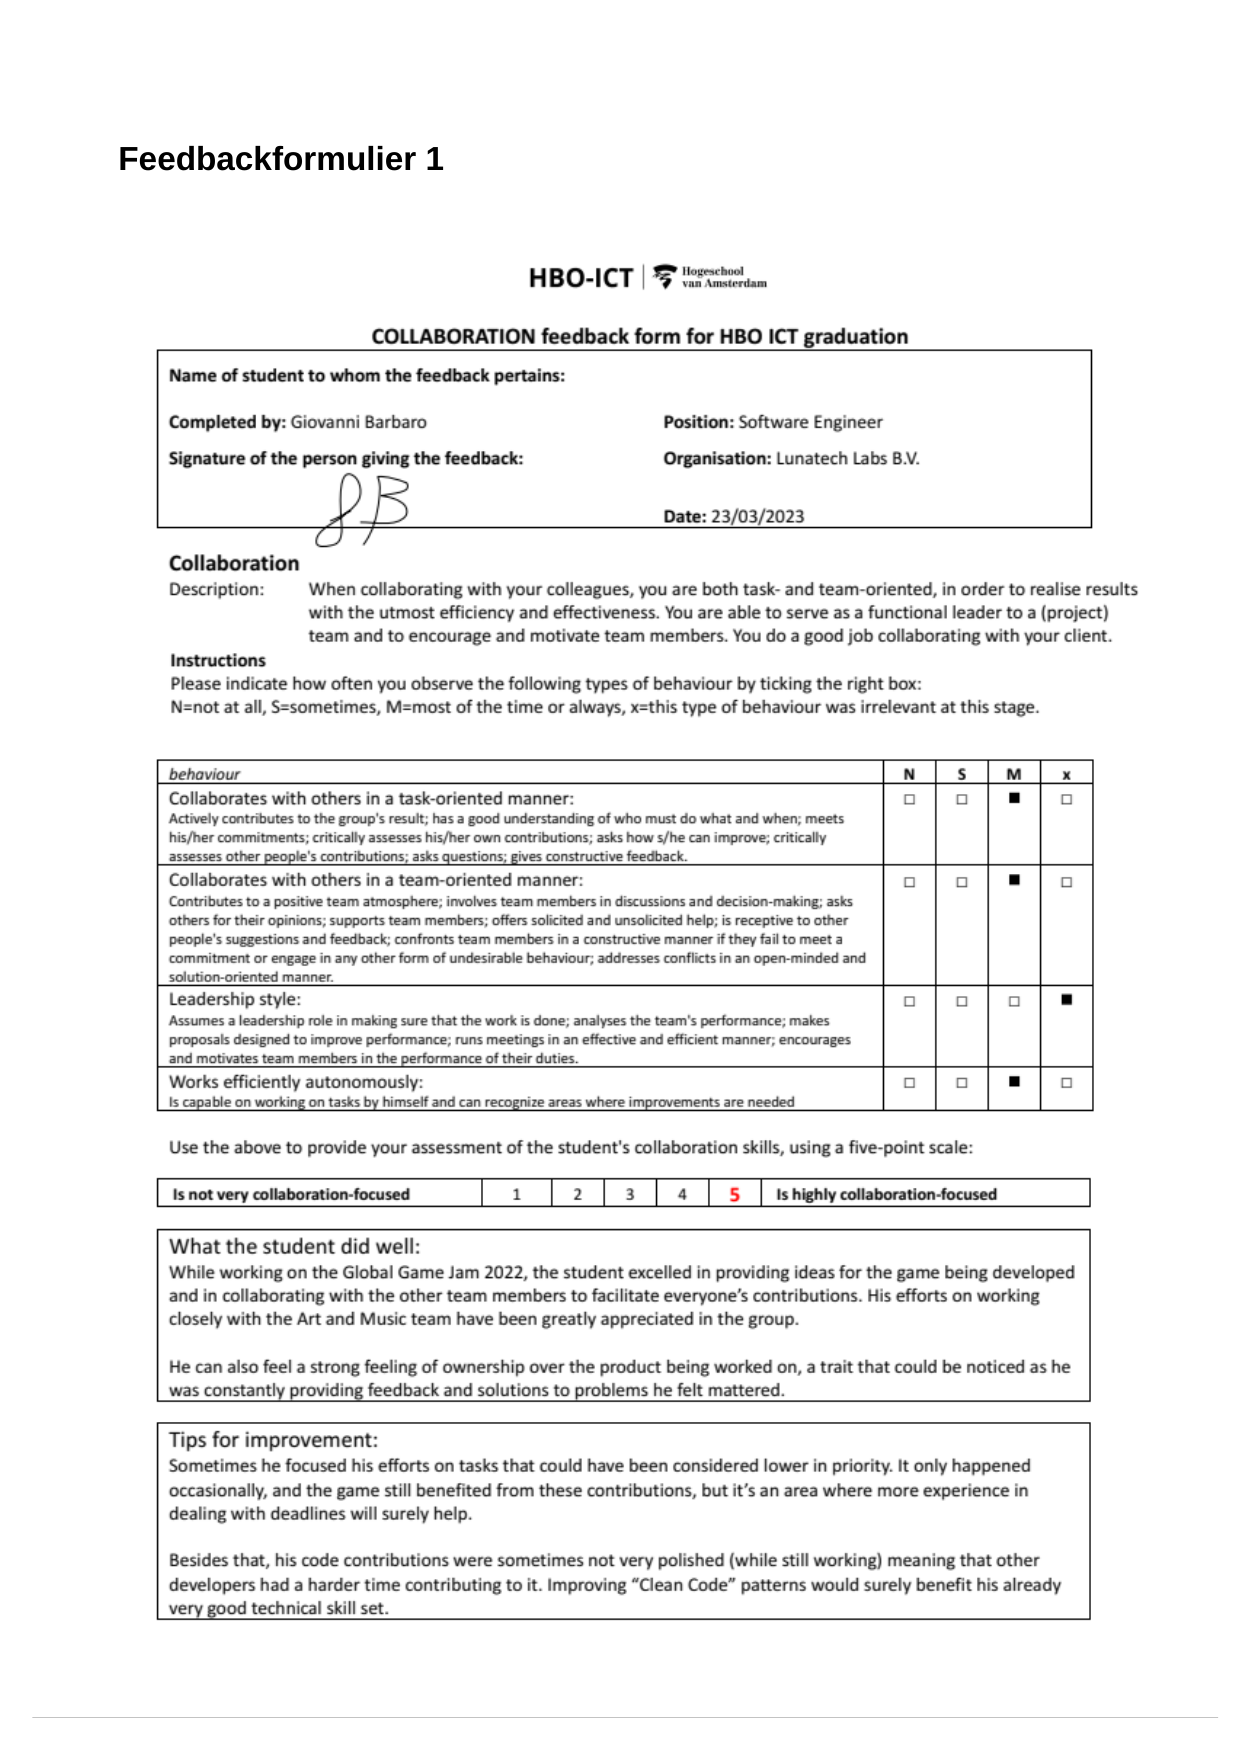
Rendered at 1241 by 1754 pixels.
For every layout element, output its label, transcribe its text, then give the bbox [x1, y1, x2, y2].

picture [32, 184, 1219, 1719]
subtitle Feedbackformulier 1 [118, 139, 1122, 177]
